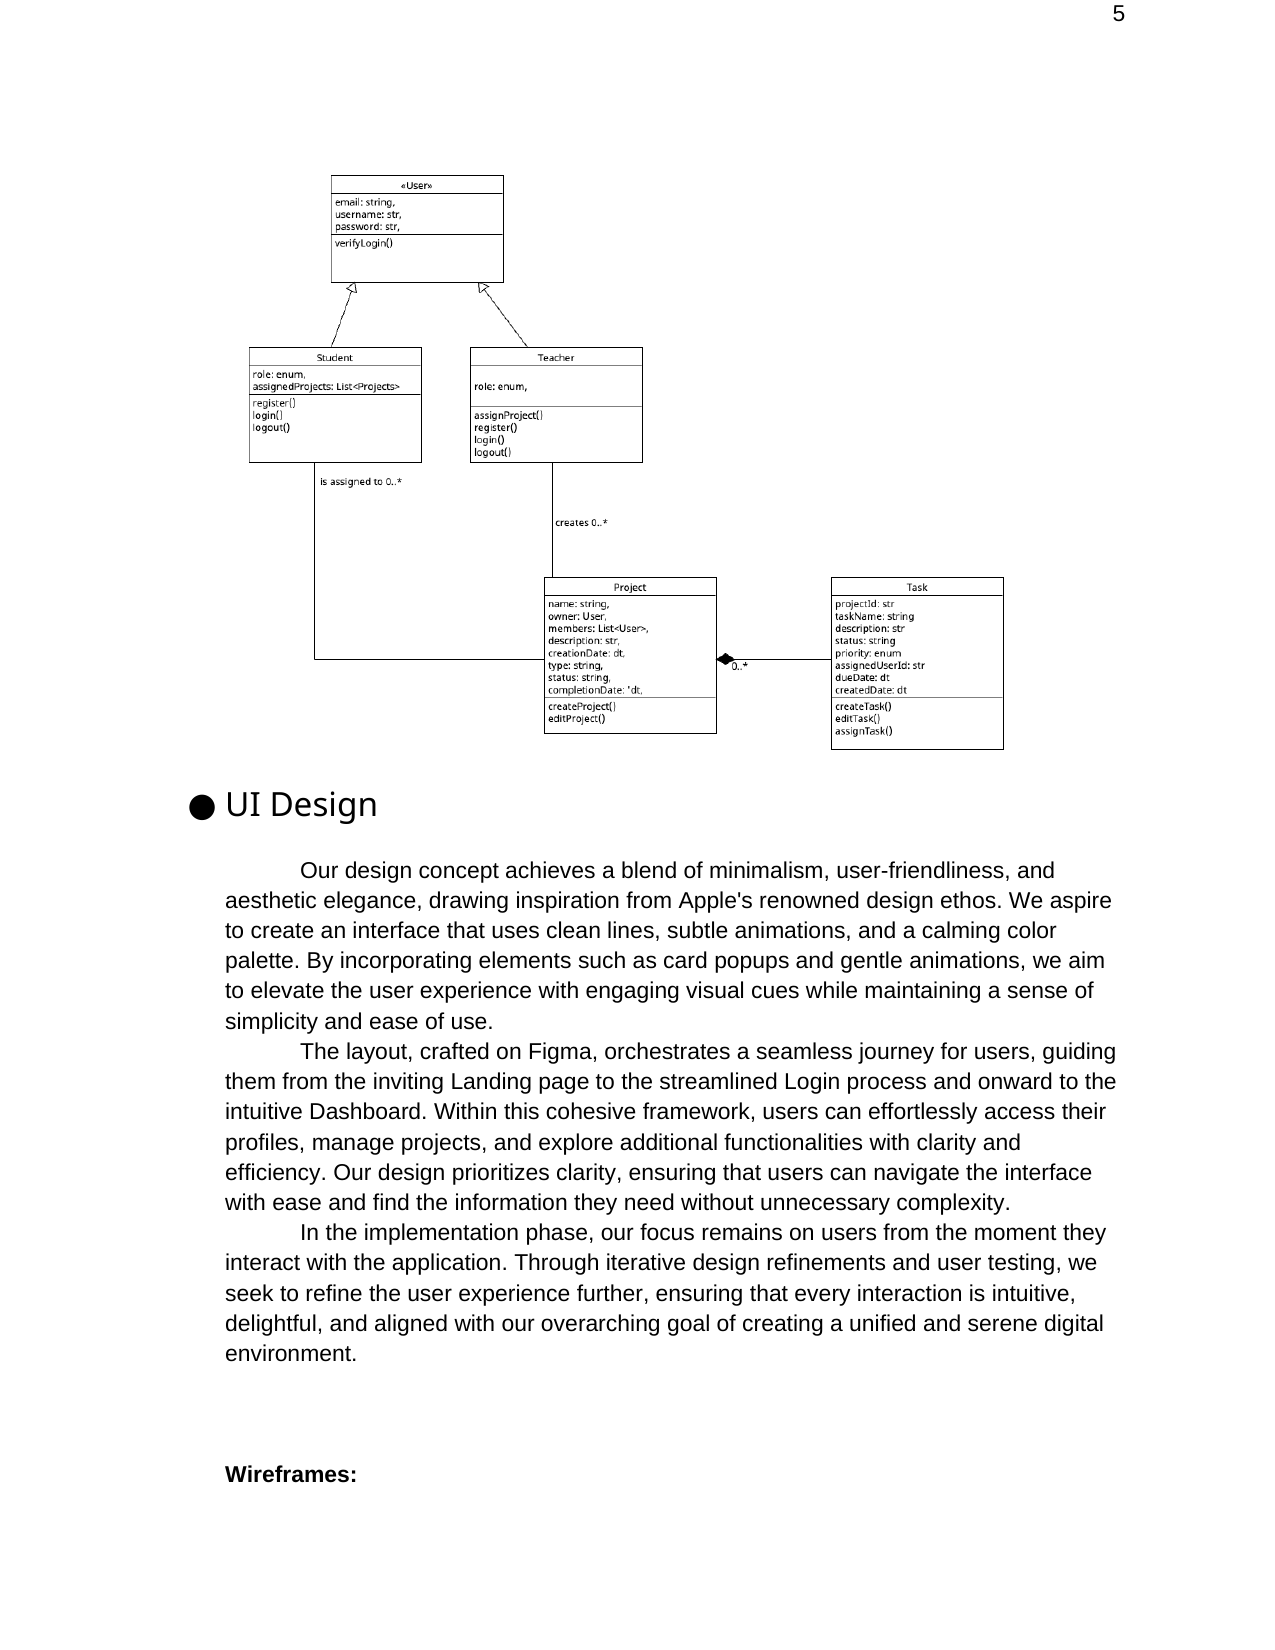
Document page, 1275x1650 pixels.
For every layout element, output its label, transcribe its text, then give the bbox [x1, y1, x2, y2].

text Wireframes: [225, 1461, 1125, 1487]
text In the implementation phase, our focus remains on users from the moment they interact with the application. Through iterative design refinements and user testing, we seek to refine the user experience further, ensuring that every interaction is intuitive, delightful, and aligned with our overarching goal of creating a unified and serene digital environment. [225, 1219, 1125, 1366]
text Our design concept achieves a blend of minimalism, user-friendliness, and aesthetic elegance, drawing inspiration from Apple's renowned design ethos. We aspire to create an interface that uses clean lines, subtle animations, and a calming color palette. By incorporating elements such as card popups and gentle animations, we aim to elevate the user experience with engaging visual cues while maintaining a sense of simplicity and ease of use. [225, 857, 1125, 1034]
picture [225, 150, 1011, 757]
text The layout, crafted on Figma, orchestrates a seamless journey for users, guiding them from the inviting Landing page to the streamlined Login process and onward to the intuitive Dashboard. Within this cohesive framework, users can effortlessly access their profiles, manage projects, and explore additional functionalities with clarity and efficiency. Our design prioritizes clarity, ensuring that users can navigate the interface with ease and find the information they need without unnecessary complexity. [225, 1038, 1125, 1215]
subtitle UI Design [187, 781, 1125, 826]
